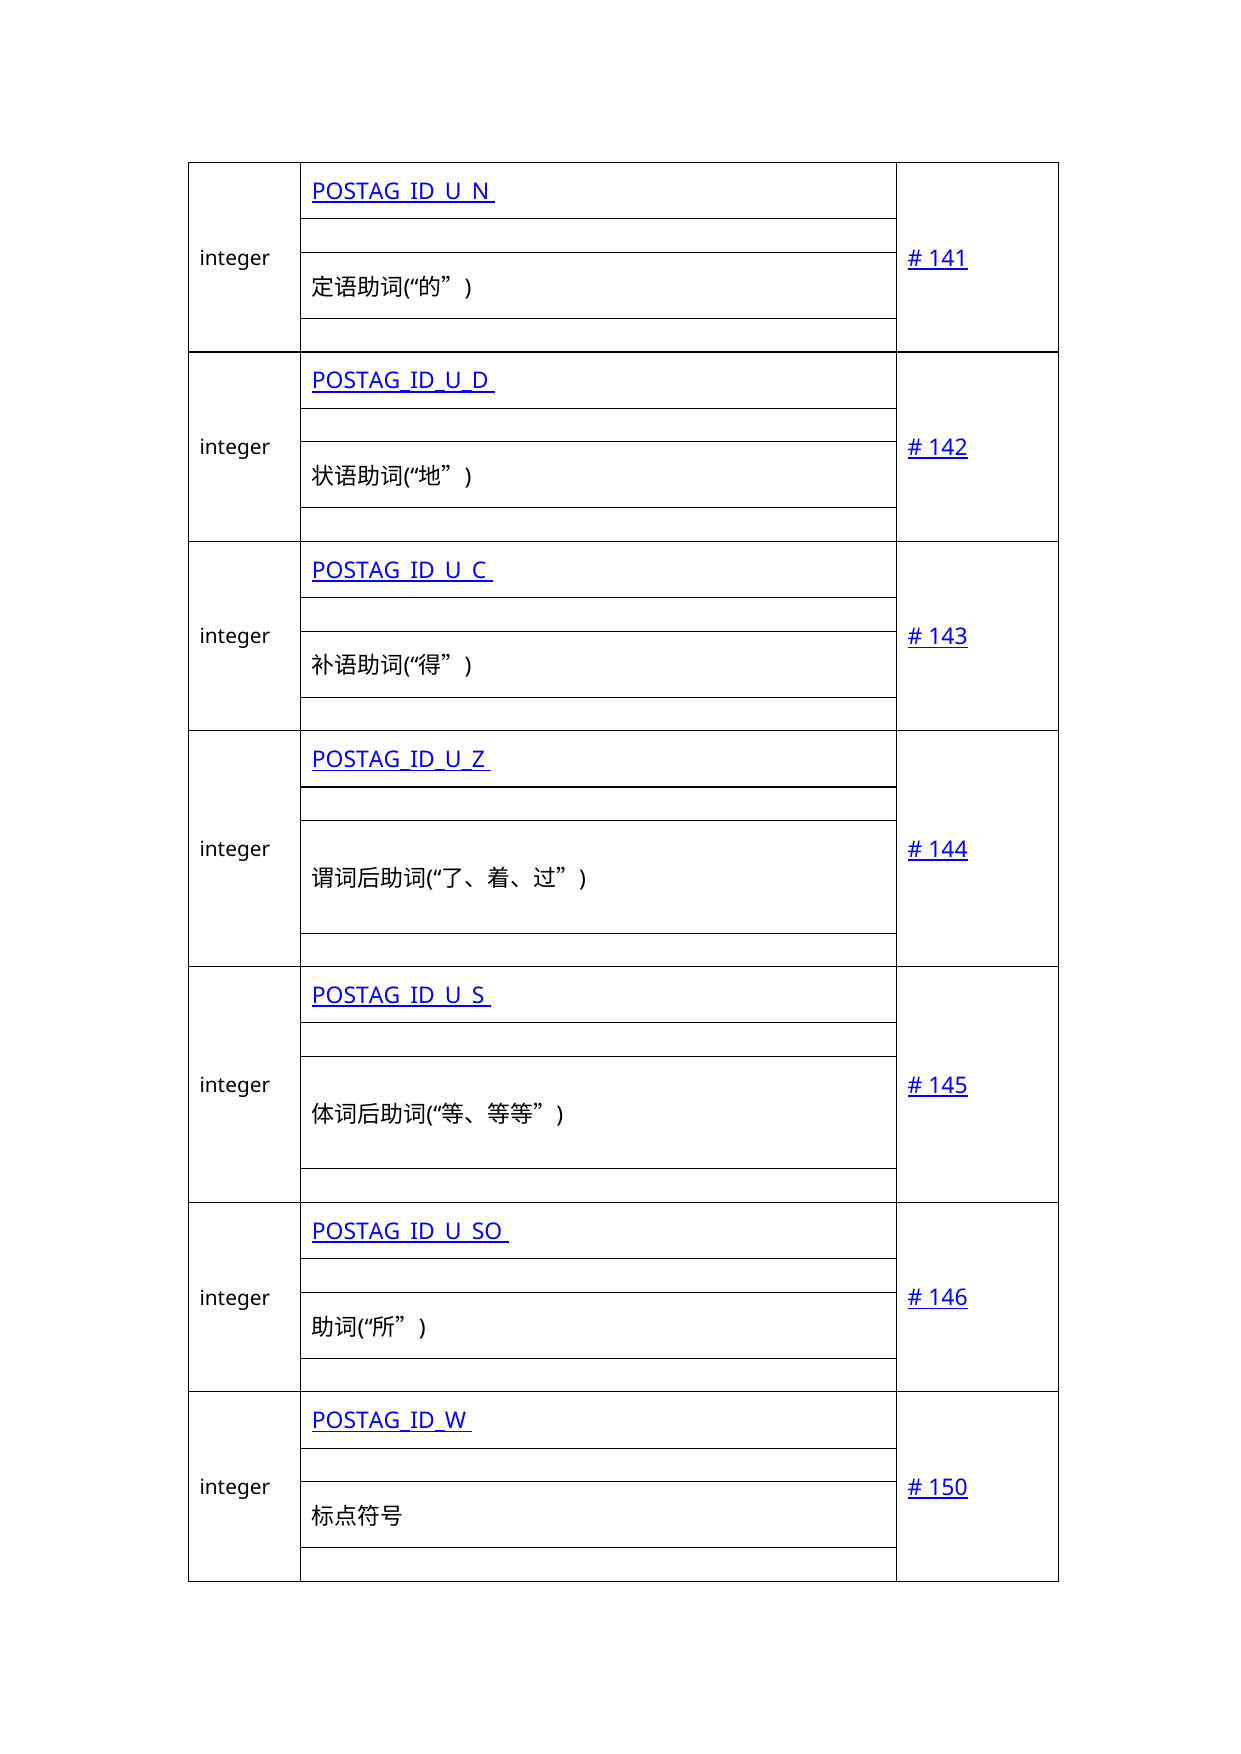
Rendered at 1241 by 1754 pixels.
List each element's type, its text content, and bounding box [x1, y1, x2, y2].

table_cell [301, 508, 896, 541]
table_cell [301, 319, 896, 351]
table_cell [301, 219, 896, 252]
table_cell integer [189, 542, 300, 730]
table_cell [301, 1548, 896, 1581]
table_cell integer [189, 163, 300, 351]
table_cell 谓词后助词(“了、着、过”) [301, 821, 896, 932]
table_cell POSTAG_ID_U_D [301, 353, 896, 408]
table_cell [301, 1359, 896, 1391]
table_cell 助词(“所”) [301, 1293, 896, 1358]
table_cell # 142 [897, 353, 1058, 541]
table_cell # 146 [897, 1203, 1058, 1391]
table_cell [301, 1449, 896, 1481]
table_cell 标点符号 [301, 1482, 896, 1547]
table_cell integer [189, 731, 300, 966]
table_cell [301, 1259, 896, 1292]
table_cell [301, 1169, 896, 1202]
table_cell [301, 409, 896, 441]
table_cell 补语助词(“得”) [301, 632, 896, 697]
table_cell integer [189, 1203, 300, 1391]
table_cell 体词后助词(“等、等等”) [301, 1057, 896, 1168]
table_cell # 143 [897, 542, 1058, 730]
table_cell POSTAG_ID_U_S [301, 967, 896, 1022]
table_cell POSTAG_ID_U_Z [301, 731, 896, 786]
table_cell [301, 698, 896, 730]
table_cell # 145 [897, 967, 1058, 1202]
table_cell integer [189, 967, 300, 1202]
table_cell integer [189, 1392, 300, 1581]
table_cell POSTAG_ID_U_C [301, 542, 896, 597]
table_cell 状语助词(“地”) [301, 442, 896, 507]
table_cell [301, 598, 896, 631]
table_cell # 141 [897, 163, 1058, 351]
table_cell [301, 1023, 896, 1056]
table_cell POSTAG_ID_U_N [301, 163, 896, 218]
table_cell [301, 788, 896, 820]
table_cell integer [189, 353, 300, 541]
table_cell # 150 [897, 1392, 1058, 1581]
table_cell [301, 934, 896, 966]
table_cell POSTAG_ID_U_SO [301, 1203, 896, 1258]
table_cell POSTAG_ID_W [301, 1392, 896, 1447]
table_cell # 144 [897, 731, 1058, 966]
table_cell 定语助词(“的”) [301, 253, 896, 318]
